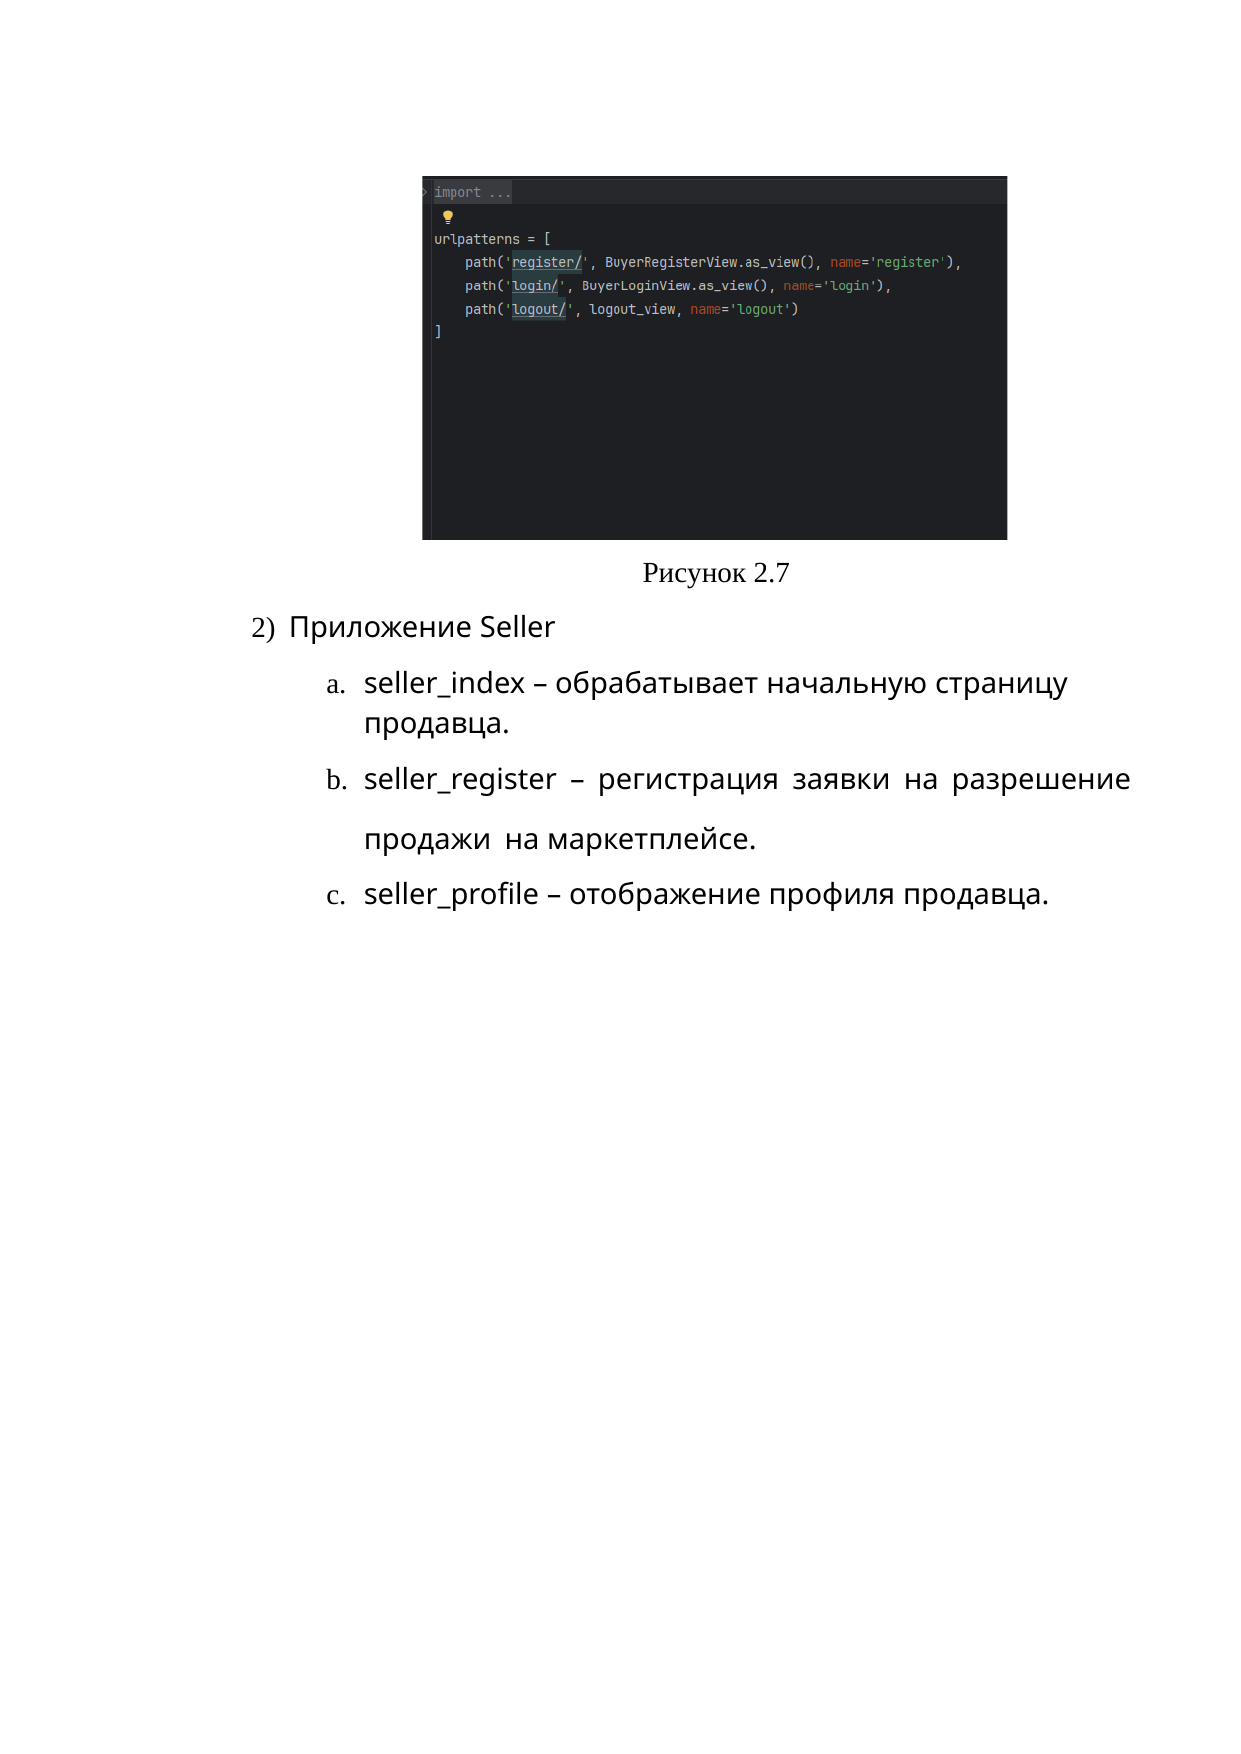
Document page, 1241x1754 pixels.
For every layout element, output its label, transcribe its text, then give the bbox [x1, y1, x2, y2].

list seller_register – регистрация заявки на разрешение продажи на маркетплейсе. [326, 759, 1182, 858]
list seller_profile – отображение профиля продавца. [326, 878, 1196, 911]
list seller_index – обрабатывает начальную страницу продавца. [326, 662, 1196, 742]
list Приложение Seller [251, 606, 1196, 646]
picture [422, 176, 1008, 540]
